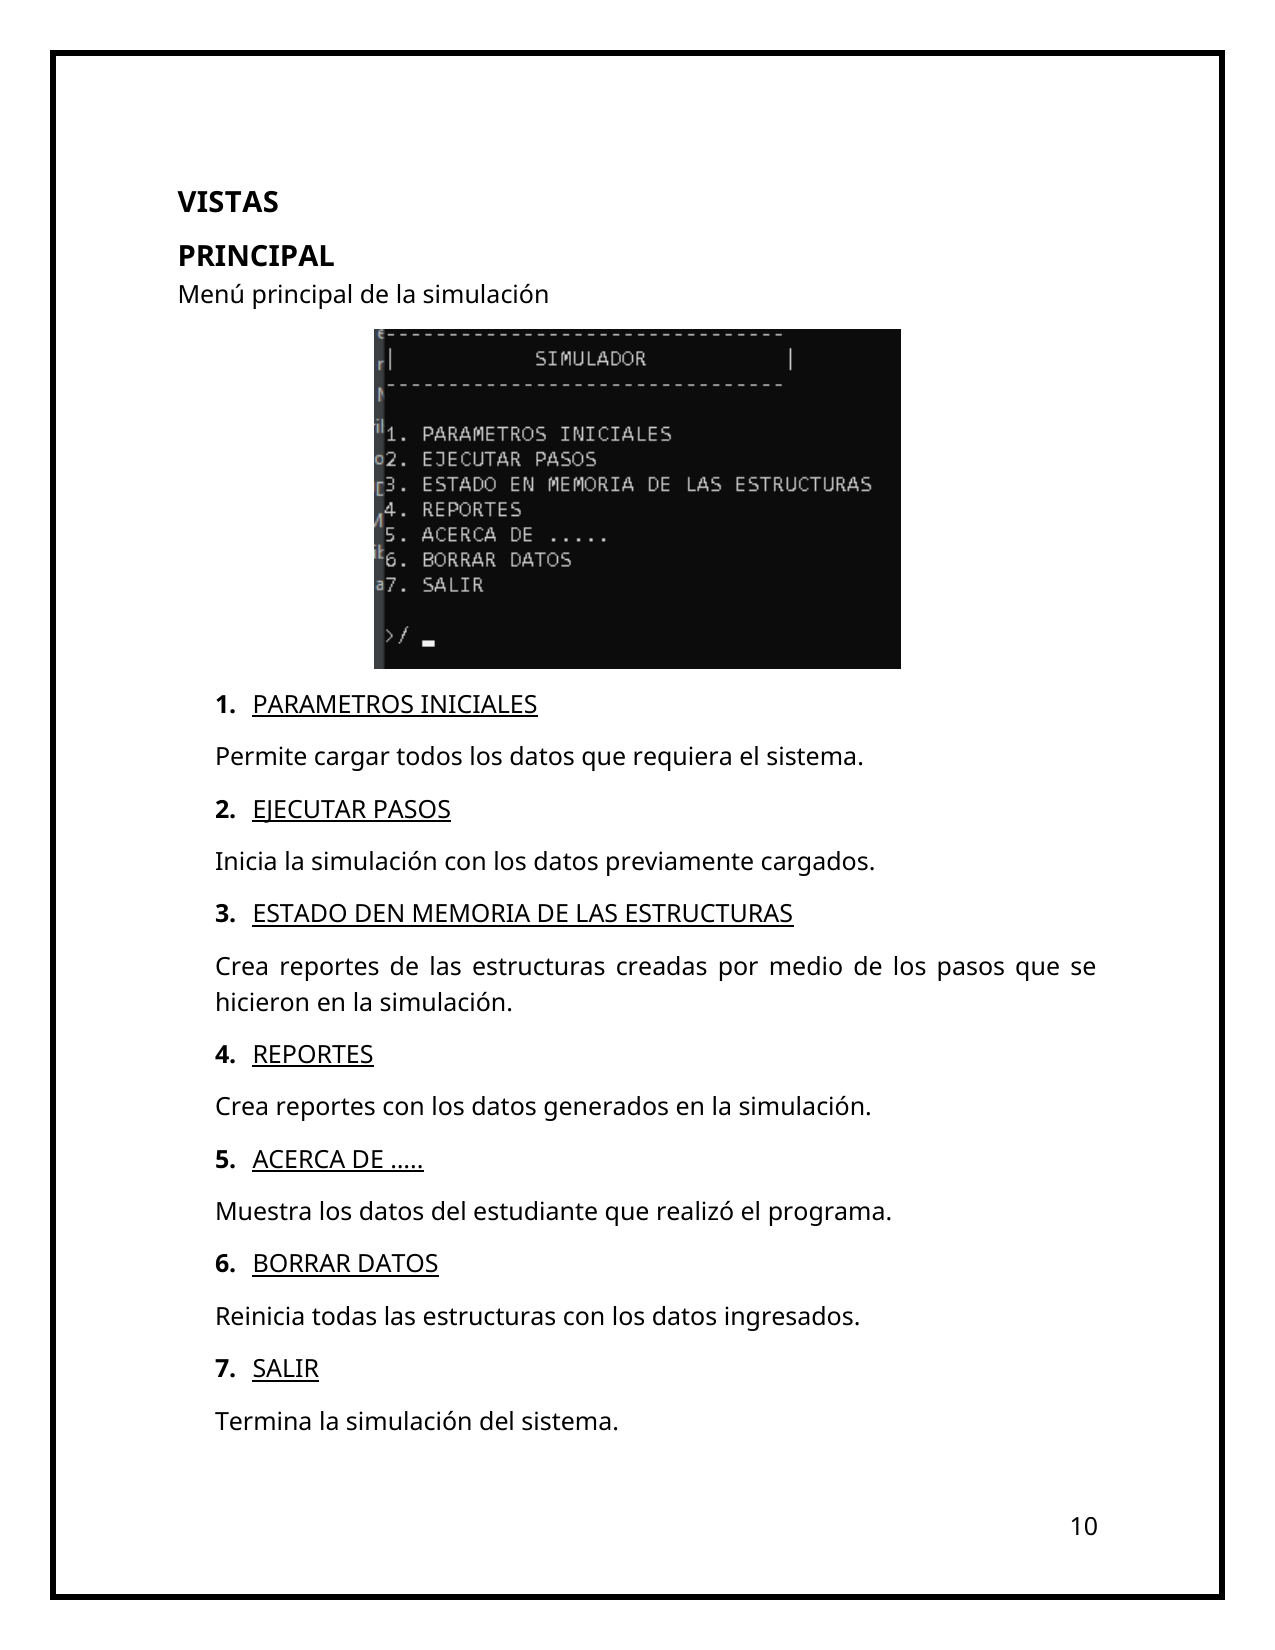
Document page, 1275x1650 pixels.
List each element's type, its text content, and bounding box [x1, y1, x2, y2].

list SALIR [215, 1351, 1098, 1385]
text Crea reportes de las estructuras creadas por medio de los pasos que se hicieron en la simulación. [215, 948, 1098, 1018]
subtitle PRINCIPAL [177, 235, 1098, 275]
list EJECUTAR PASOS [215, 791, 1098, 825]
text Reinicia todas las estructuras con los datos ingresados. [215, 1298, 1098, 1333]
text Termina la simulación del sistema. [215, 1403, 1098, 1437]
list REPORTES [215, 1037, 1098, 1071]
text Muestra los datos del estudiante que realizó el programa. [215, 1194, 1098, 1228]
text Crea reportes con los datos generados en la simulación. [215, 1089, 1098, 1123]
subtitle VISTAS [177, 181, 1098, 221]
text Inicia la simulación con los datos previamente cargados. [215, 844, 1098, 878]
text Permite cargar todos los datos que requiera el sistema. [215, 739, 1098, 773]
list BORRAR DATOS [215, 1246, 1098, 1280]
text Menú principal de la simulación [177, 277, 1098, 311]
list ESTADO DEN MEMORIA DE LAS ESTRUCTURAS [215, 896, 1098, 930]
list ACERCA DE ….. [215, 1141, 1098, 1175]
list PARAMETROS INICIALES [215, 686, 1098, 721]
